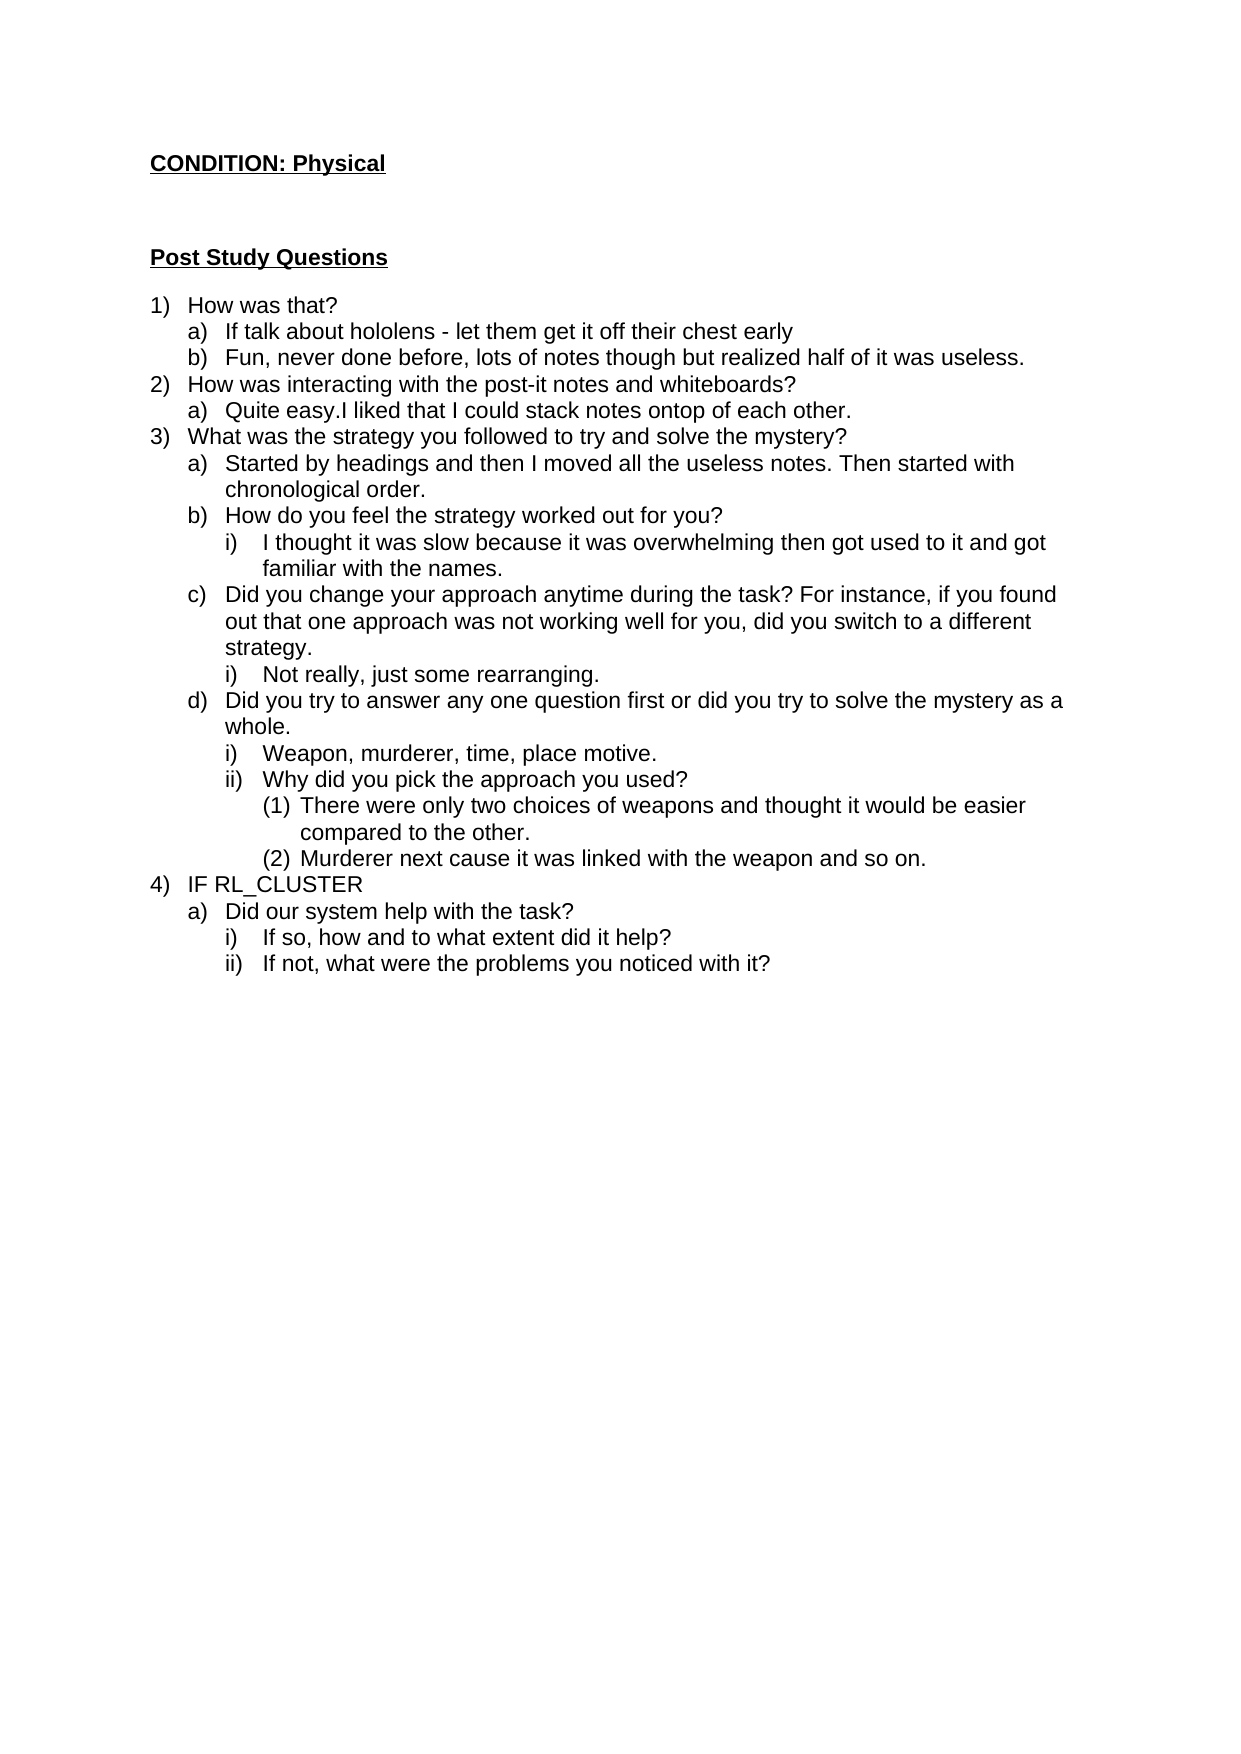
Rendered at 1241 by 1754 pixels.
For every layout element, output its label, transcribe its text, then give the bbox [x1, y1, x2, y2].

list Did our system help with the task? [187, 898, 1090, 924]
list If so, how and to what extent did it help? [225, 924, 1090, 950]
list If talk about hololens - let them get it off their chest early [187, 318, 1090, 344]
text CONDITION: Physical [150, 150, 1090, 176]
list How do you feel the strategy worked out for you? [187, 502, 1090, 529]
list Why did you pick the approach you used? [225, 766, 1090, 792]
list There were only two choices of weapons and thought it would be easier compared to the other. [262, 792, 1090, 845]
list How was interacting with the post-it notes and whiteboards? [150, 371, 1090, 397]
list Murderer next cause it was linked with the weapon and so on. [262, 845, 1090, 871]
list Not really, just some rearranging. [225, 661, 1090, 687]
list What was the strategy you followed to try and solve the mystery? [150, 423, 1090, 450]
list Did you change your approach anytime during the task? For instance, if you found out that one approach was not working well for you, did you switch to a different strategy. [187, 581, 1090, 661]
list How was that? [150, 292, 1090, 318]
list Weapon, murderer, time, place motive. [225, 739, 1090, 766]
list Did you try to answer any one question first or did you try to solve the mystery as a whole. [187, 687, 1090, 739]
list Quite easy.I liked that I could stack notes ontop of each other. [187, 397, 1090, 423]
list Started by headings and then I moved all the useless notes. Then started with chronological order. [187, 450, 1090, 502]
list I thought it was slow because it was overwhelming then got used to it and got familiar with the names. [225, 529, 1090, 581]
list Fun, never done before, lots of notes though but realized half of it was useless. [187, 344, 1090, 371]
text Post Study Questions [150, 244, 1090, 271]
list IF RL_CLUSTER [150, 871, 1090, 898]
list If not, what were the problems you noticed with it? [225, 950, 1090, 977]
